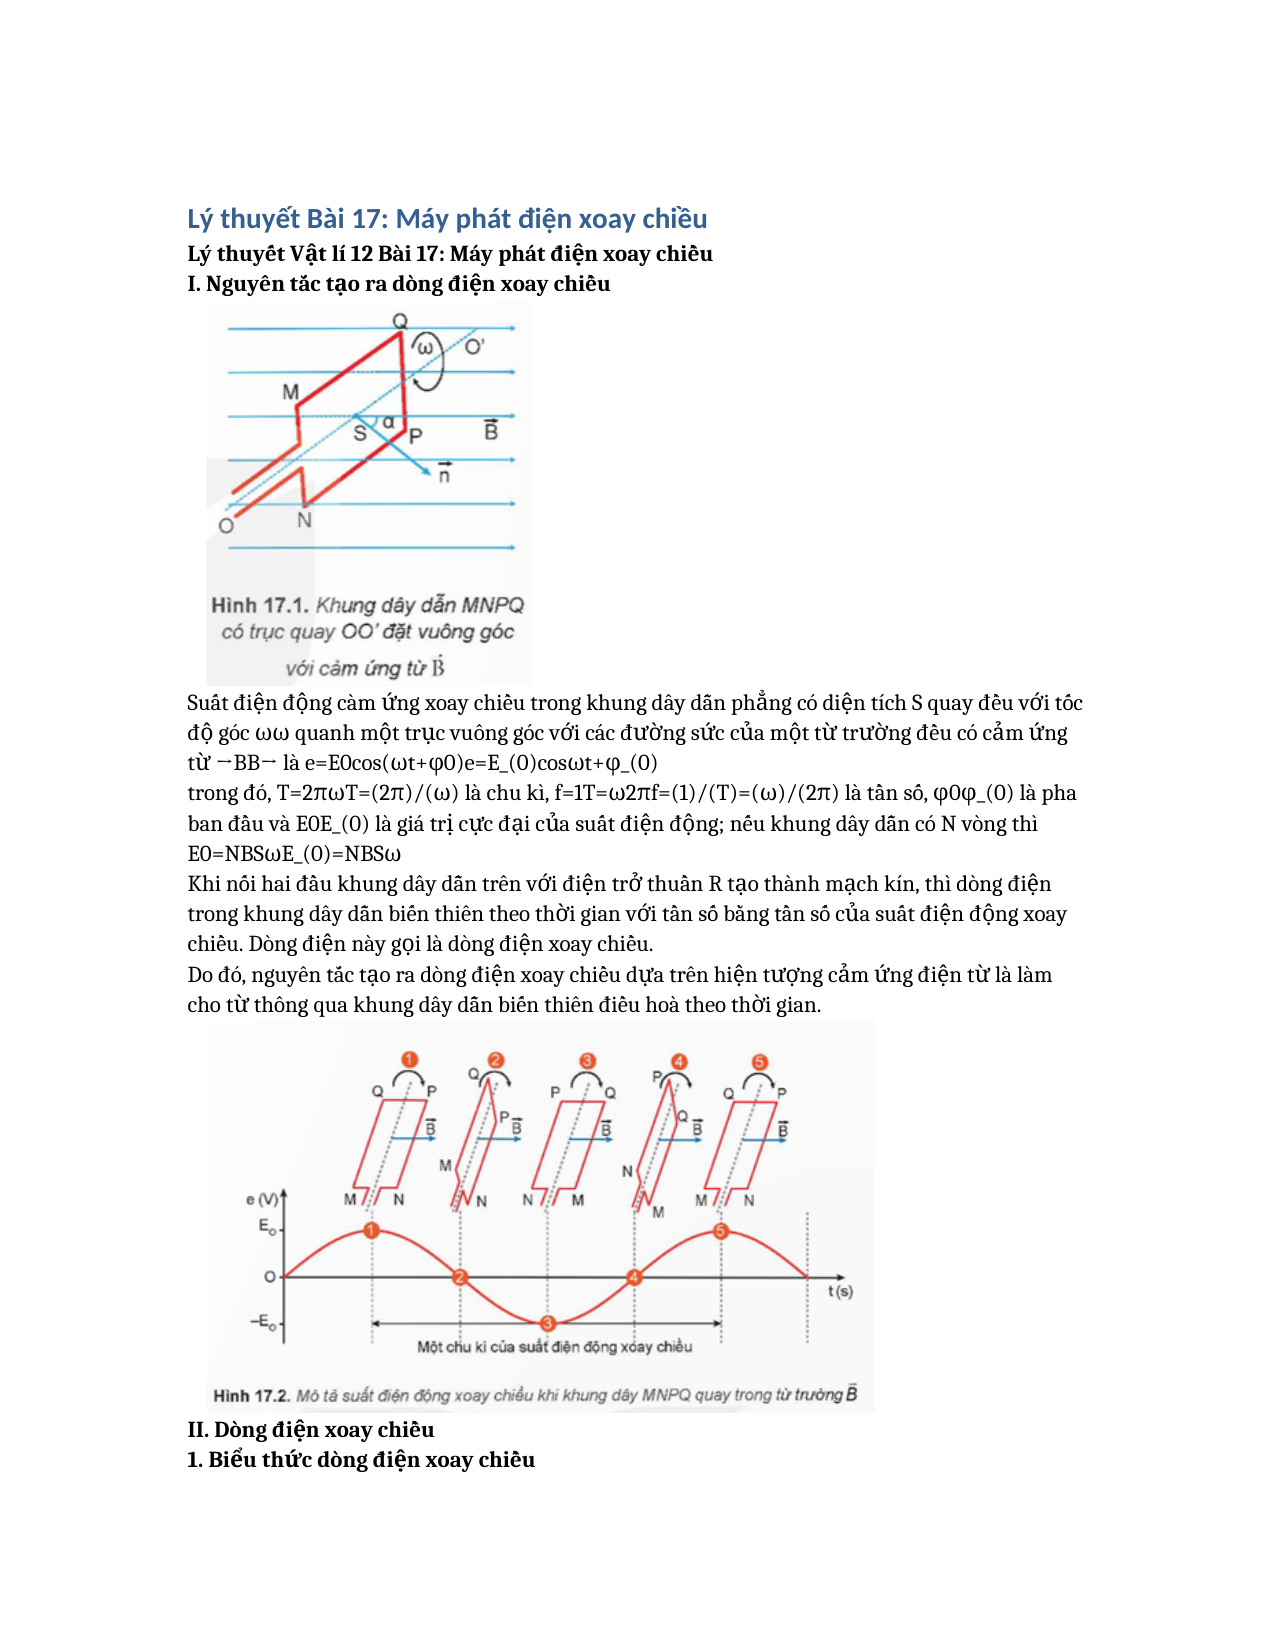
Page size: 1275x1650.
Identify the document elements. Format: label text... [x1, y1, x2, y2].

picture [206, 1021, 875, 1413]
subtitle Lý thuyết Bài 17: Máy phát điện xoay chiều [187, 200, 1087, 236]
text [187, 241, 1087, 1473]
picture [206, 301, 532, 686]
